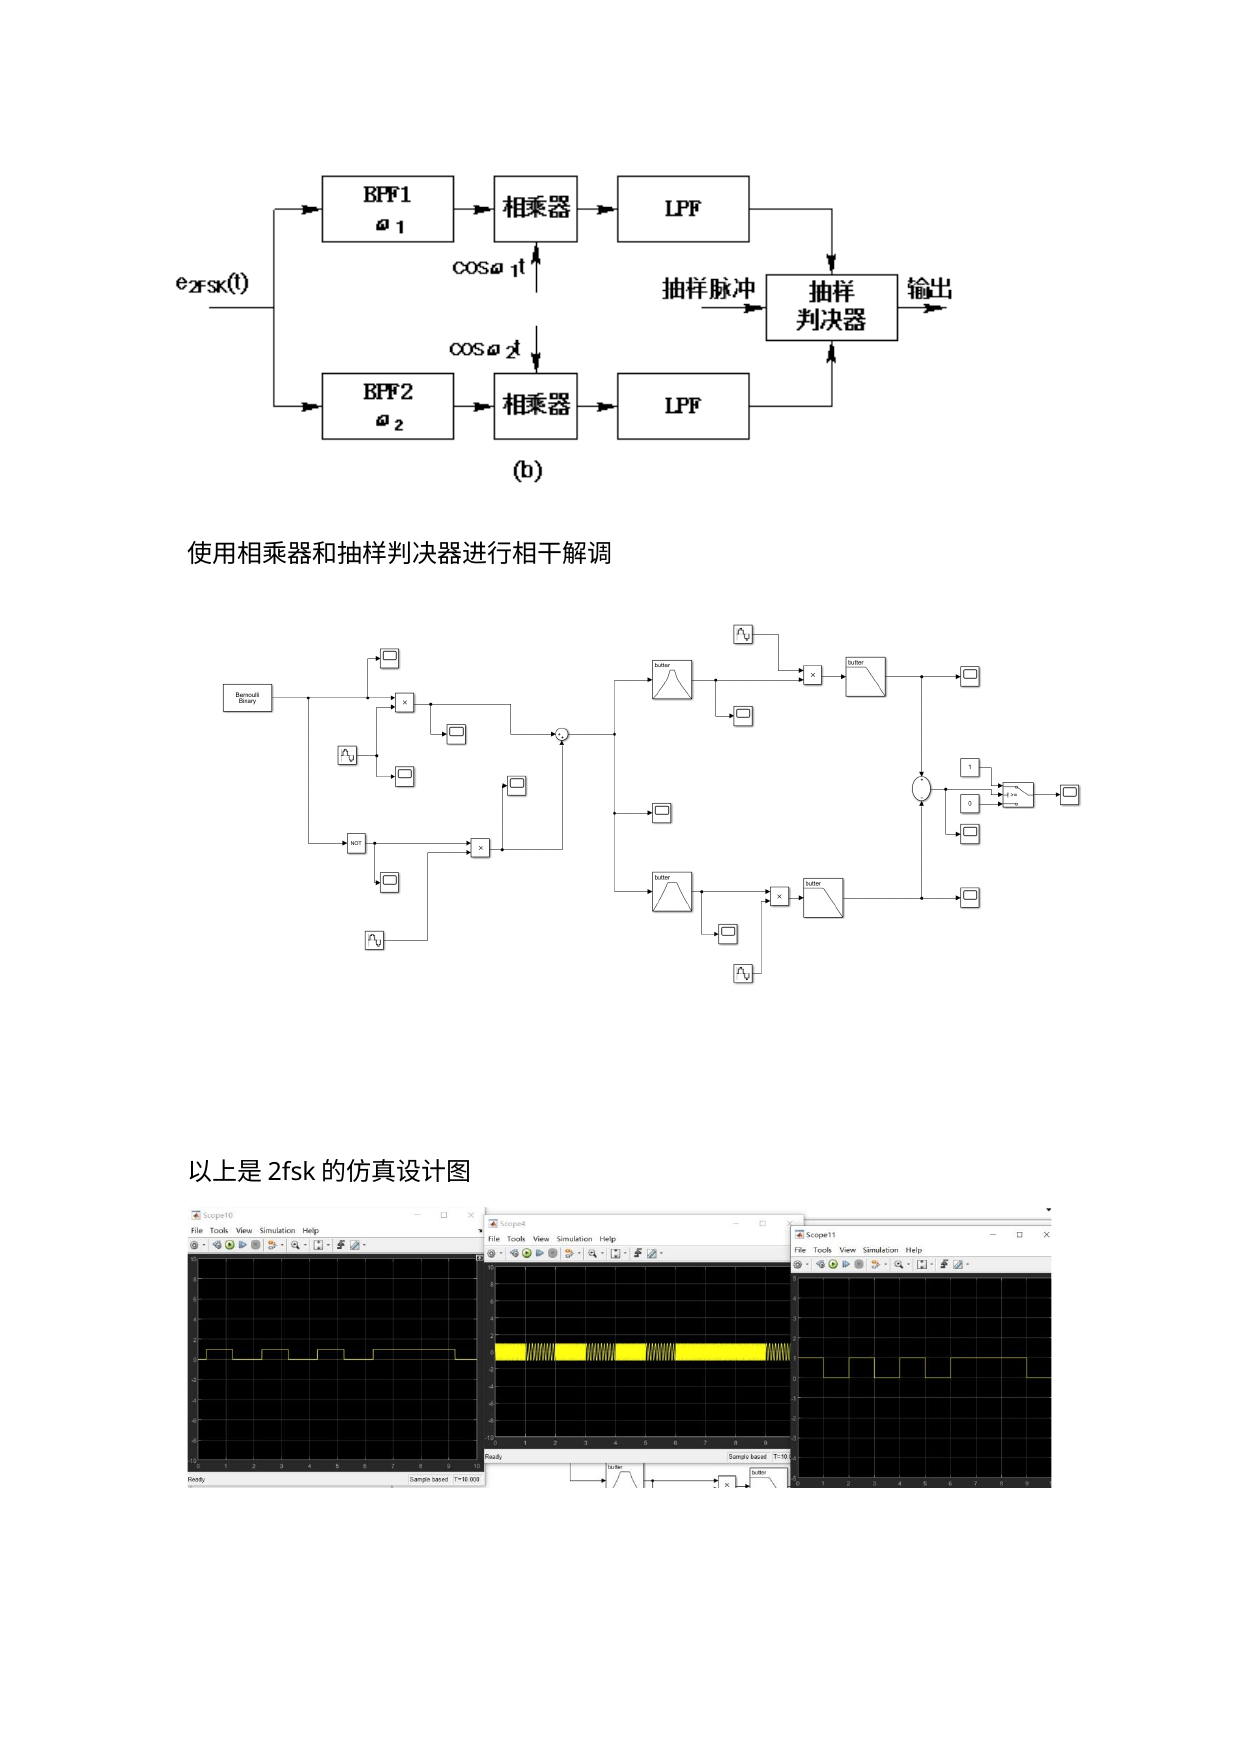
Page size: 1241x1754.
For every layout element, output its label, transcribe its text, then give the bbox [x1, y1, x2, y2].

picture [217, 618, 1086, 1014]
picture [187, 1207, 1052, 1488]
picture [153, 171, 969, 495]
text 以上是2fsk的仿真设计图 [187, 1137, 1053, 1202]
